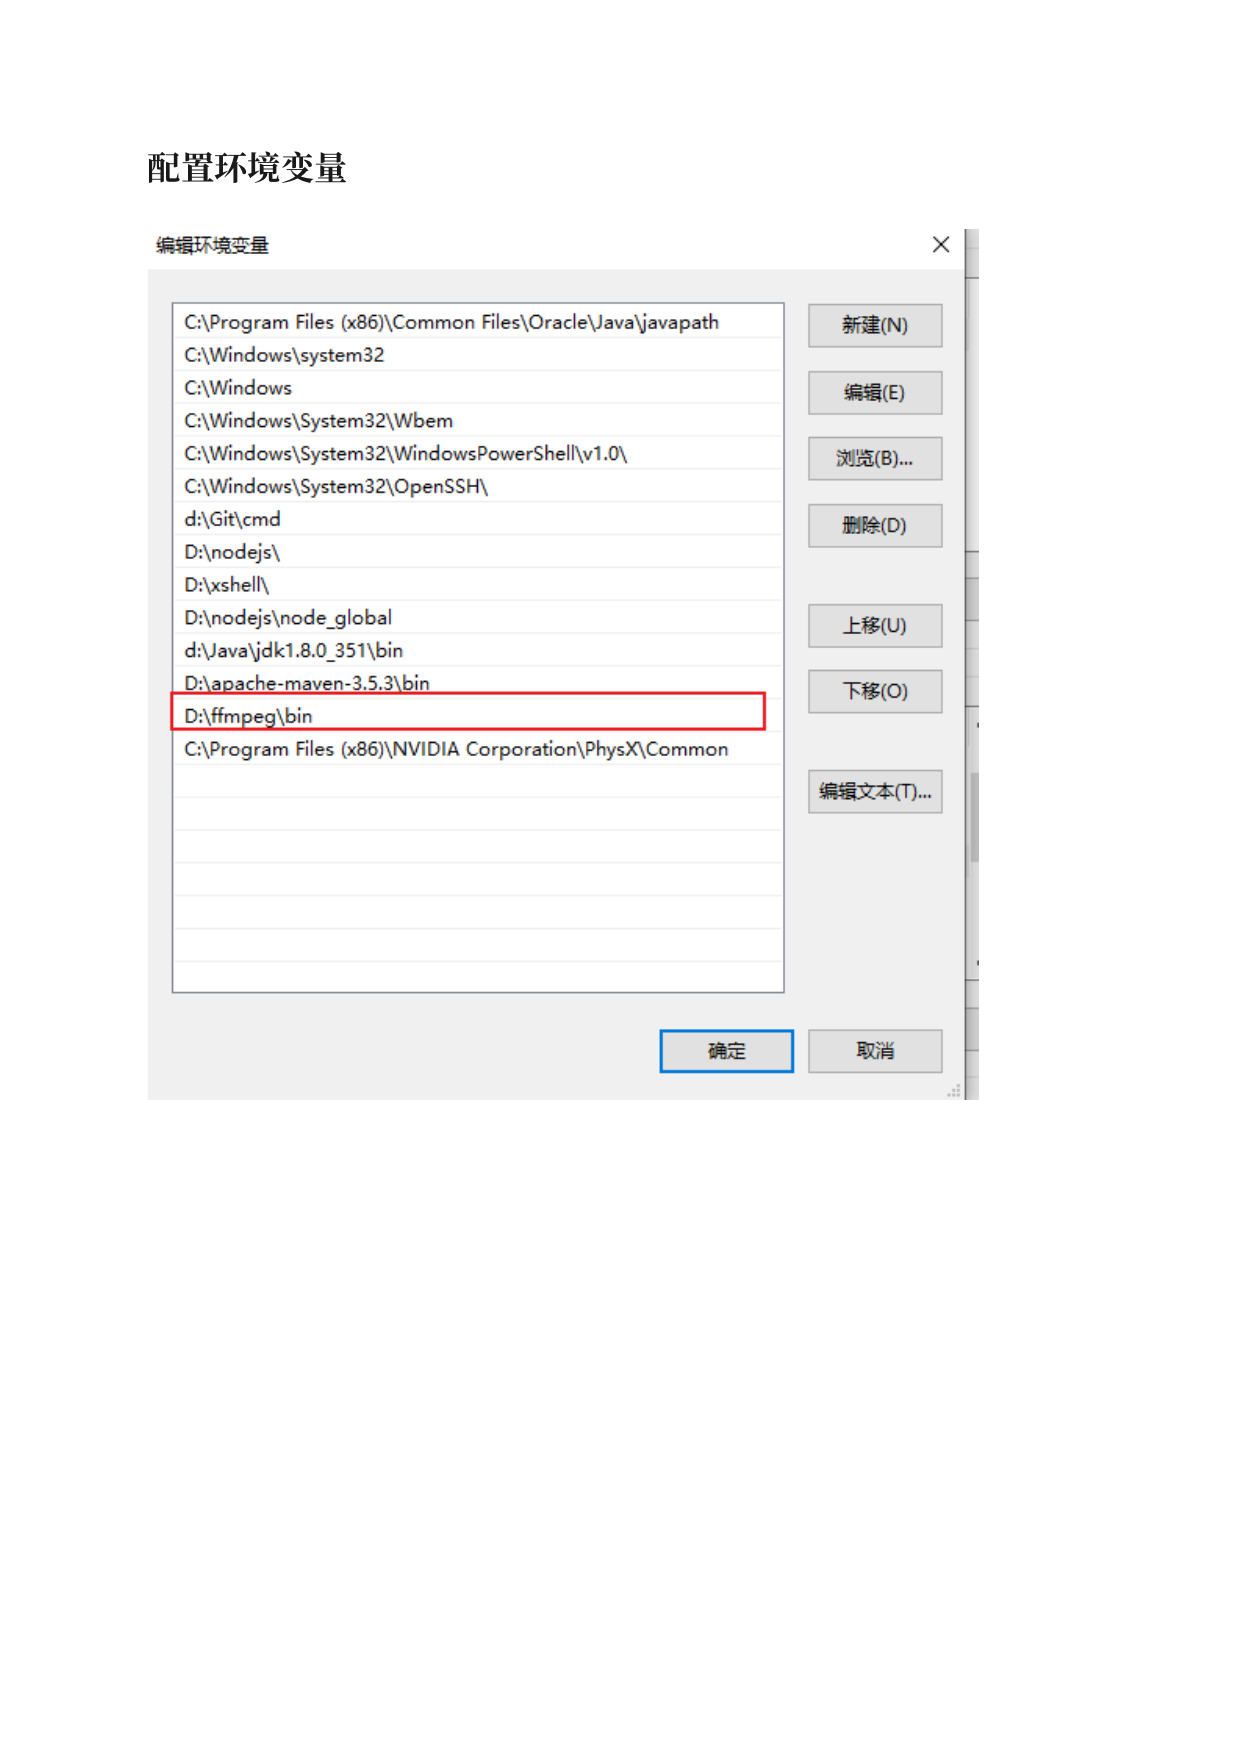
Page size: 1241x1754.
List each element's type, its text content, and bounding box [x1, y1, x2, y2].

subtitle 配置环境变量 [148, 142, 1093, 190]
picture [147, 229, 979, 1100]
